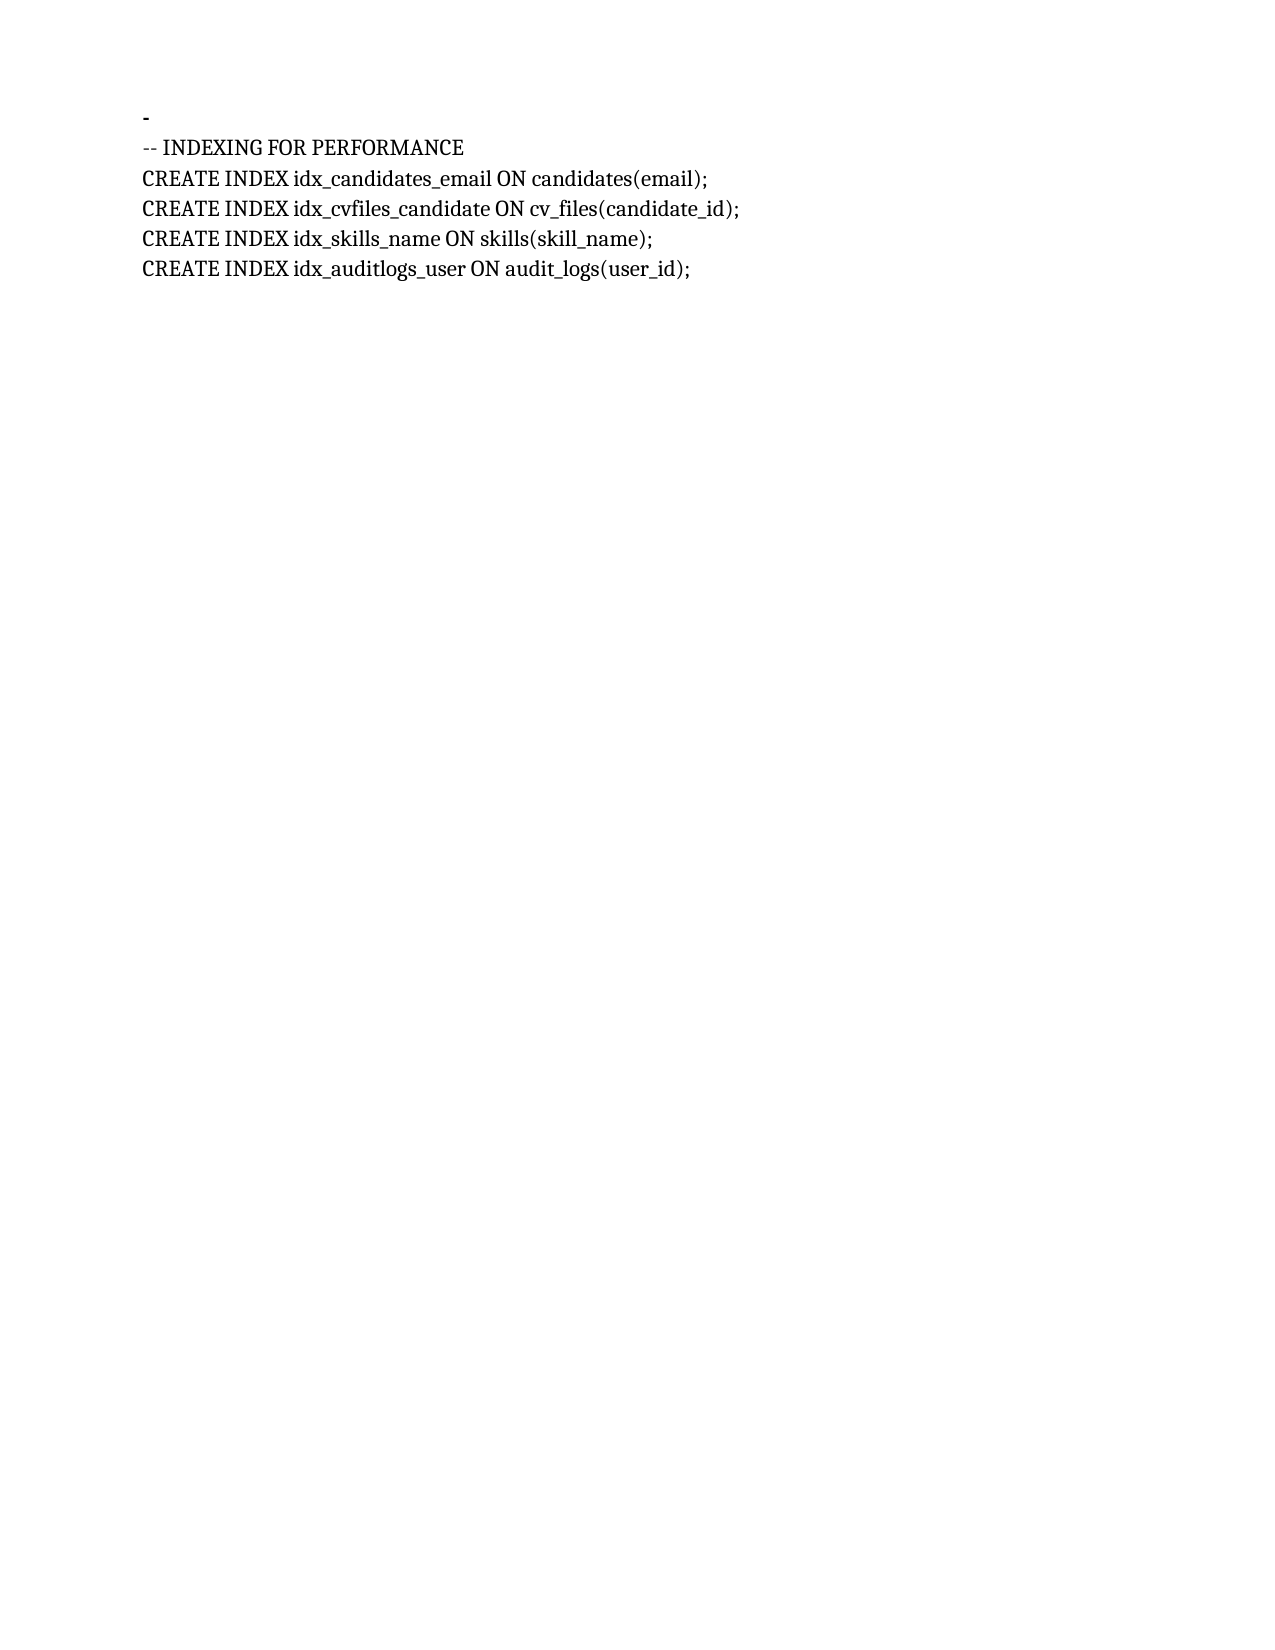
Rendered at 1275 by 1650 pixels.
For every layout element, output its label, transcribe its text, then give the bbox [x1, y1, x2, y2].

text - -- INDEXING FOR PERFORMANCE CREATE INDEX idx_candidates_email ON candidates(email); CREATE INDEX idx_cvfiles_candidate ON cv_files(candidate_id); CREATE INDEX idx_skills_name ON skills(skill_name); CREATE INDEX idx_auditlogs_user ON audit_logs(user_id); [142, 105, 1132, 343]
